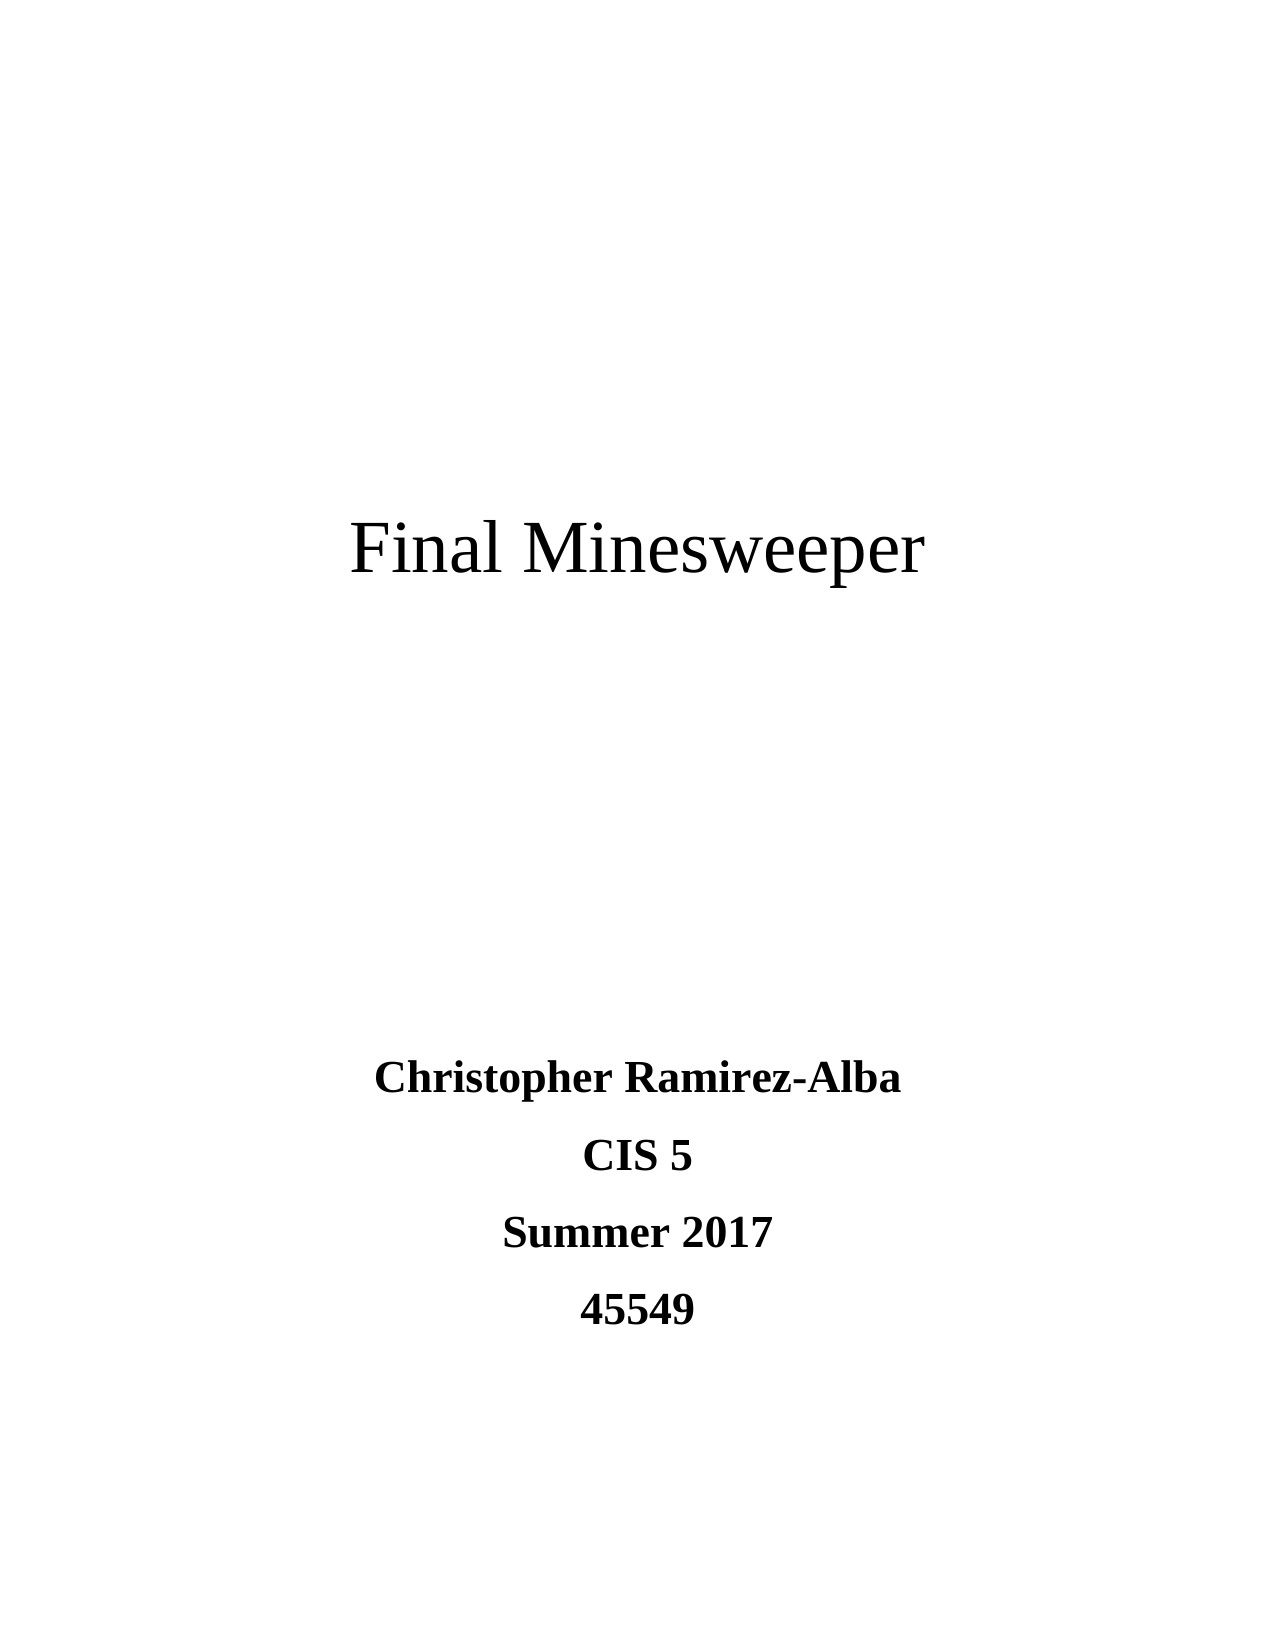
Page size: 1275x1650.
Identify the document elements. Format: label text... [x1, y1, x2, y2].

text CIS 5 [150, 1127, 1125, 1180]
text Final Minesweeper [150, 502, 1125, 588]
text 45549 [150, 1282, 1125, 1334]
text Summer 2017 [150, 1204, 1125, 1257]
text Christopher Ramirez-Alba [150, 1050, 1125, 1103]
